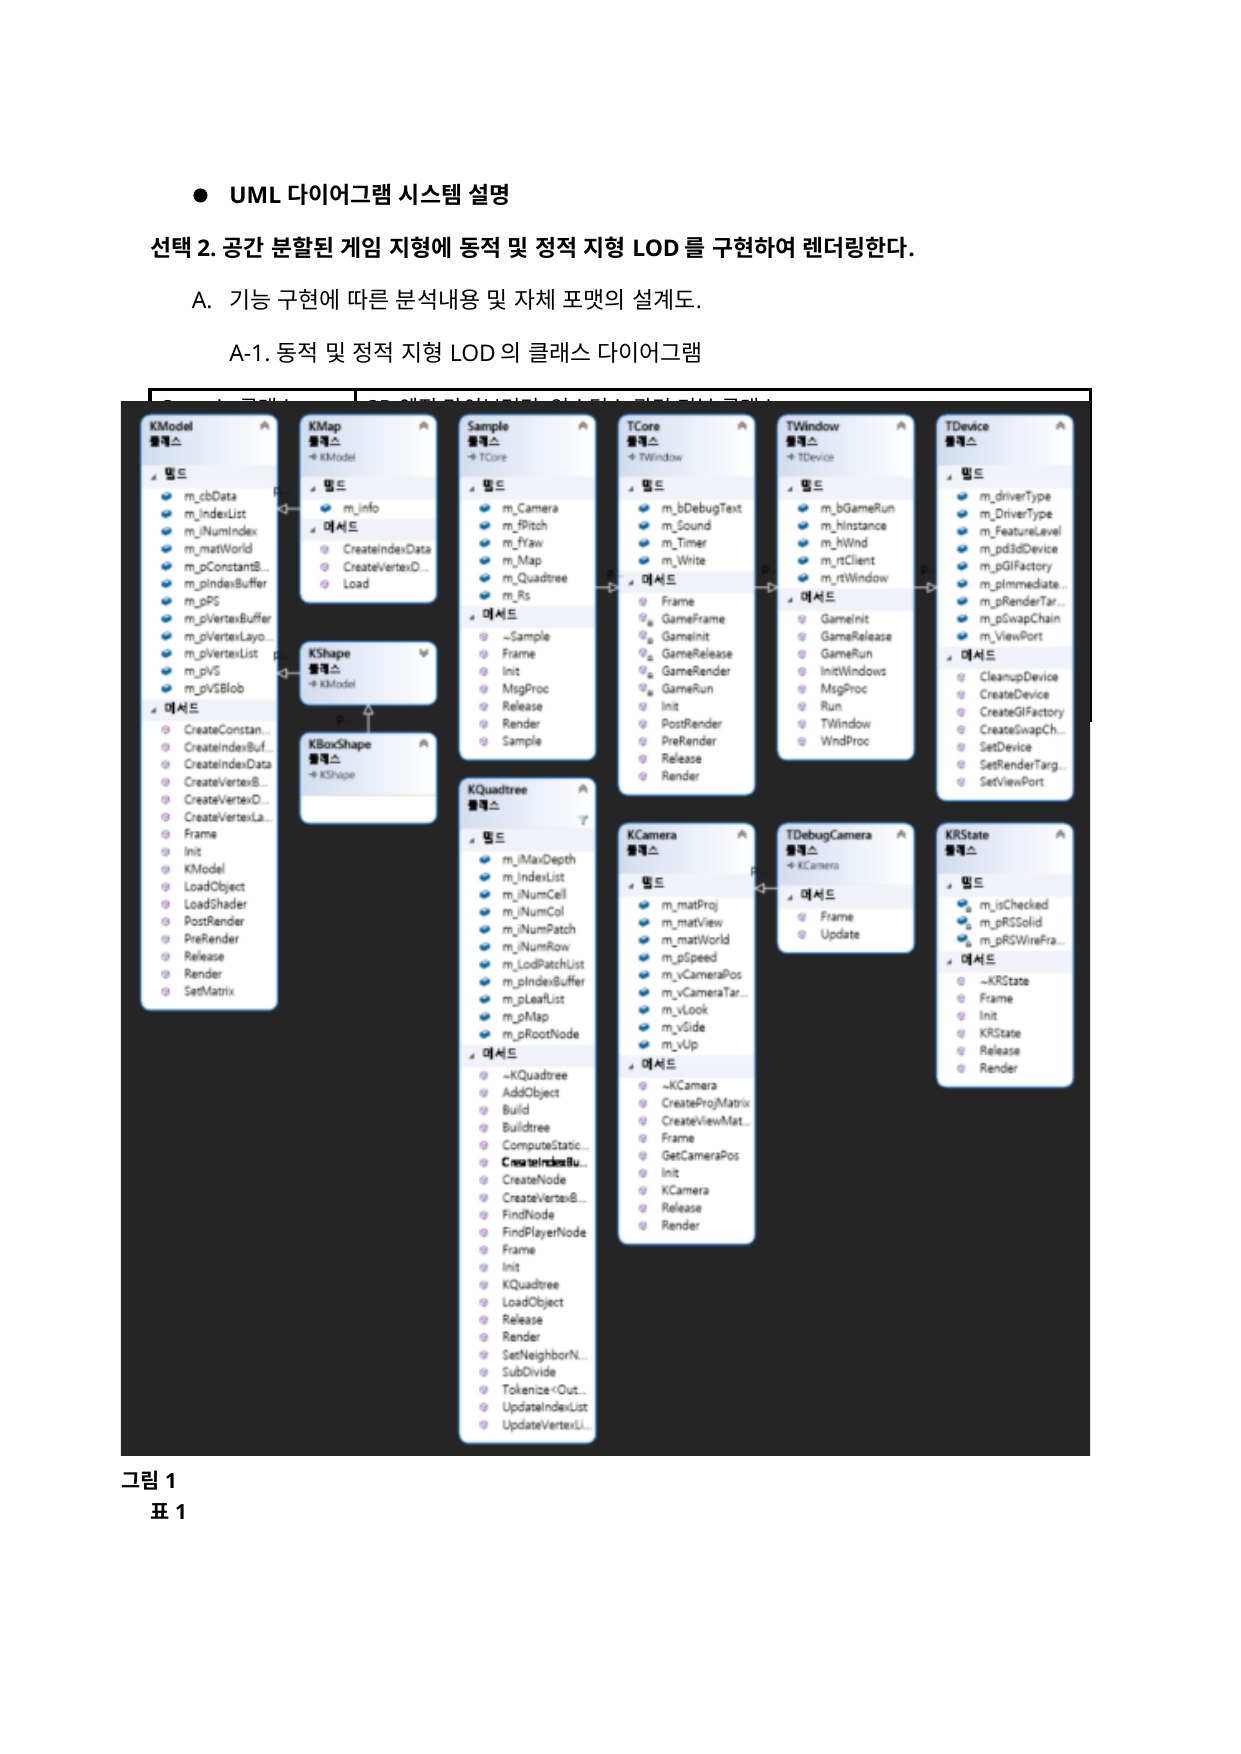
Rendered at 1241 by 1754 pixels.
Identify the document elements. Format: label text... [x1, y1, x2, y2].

list 기능 구현에 따른 분석내용 및 자체 포맷의 설계도. [192, 282, 1090, 316]
text A-1. 동적 및 정적 지형 LOD의 클래스 다이어그램 [150, 335, 1090, 368]
text 선택2. 공간 분할된 게임 지형에 동적 및 정적 지형 LOD를 구현하여 렌더링한다. [150, 230, 1090, 263]
text 표 1 [150, 1495, 1090, 1525]
picture [120, 401, 1091, 1456]
list UML 다이어그램 시스템 설명 [192, 177, 1090, 211]
